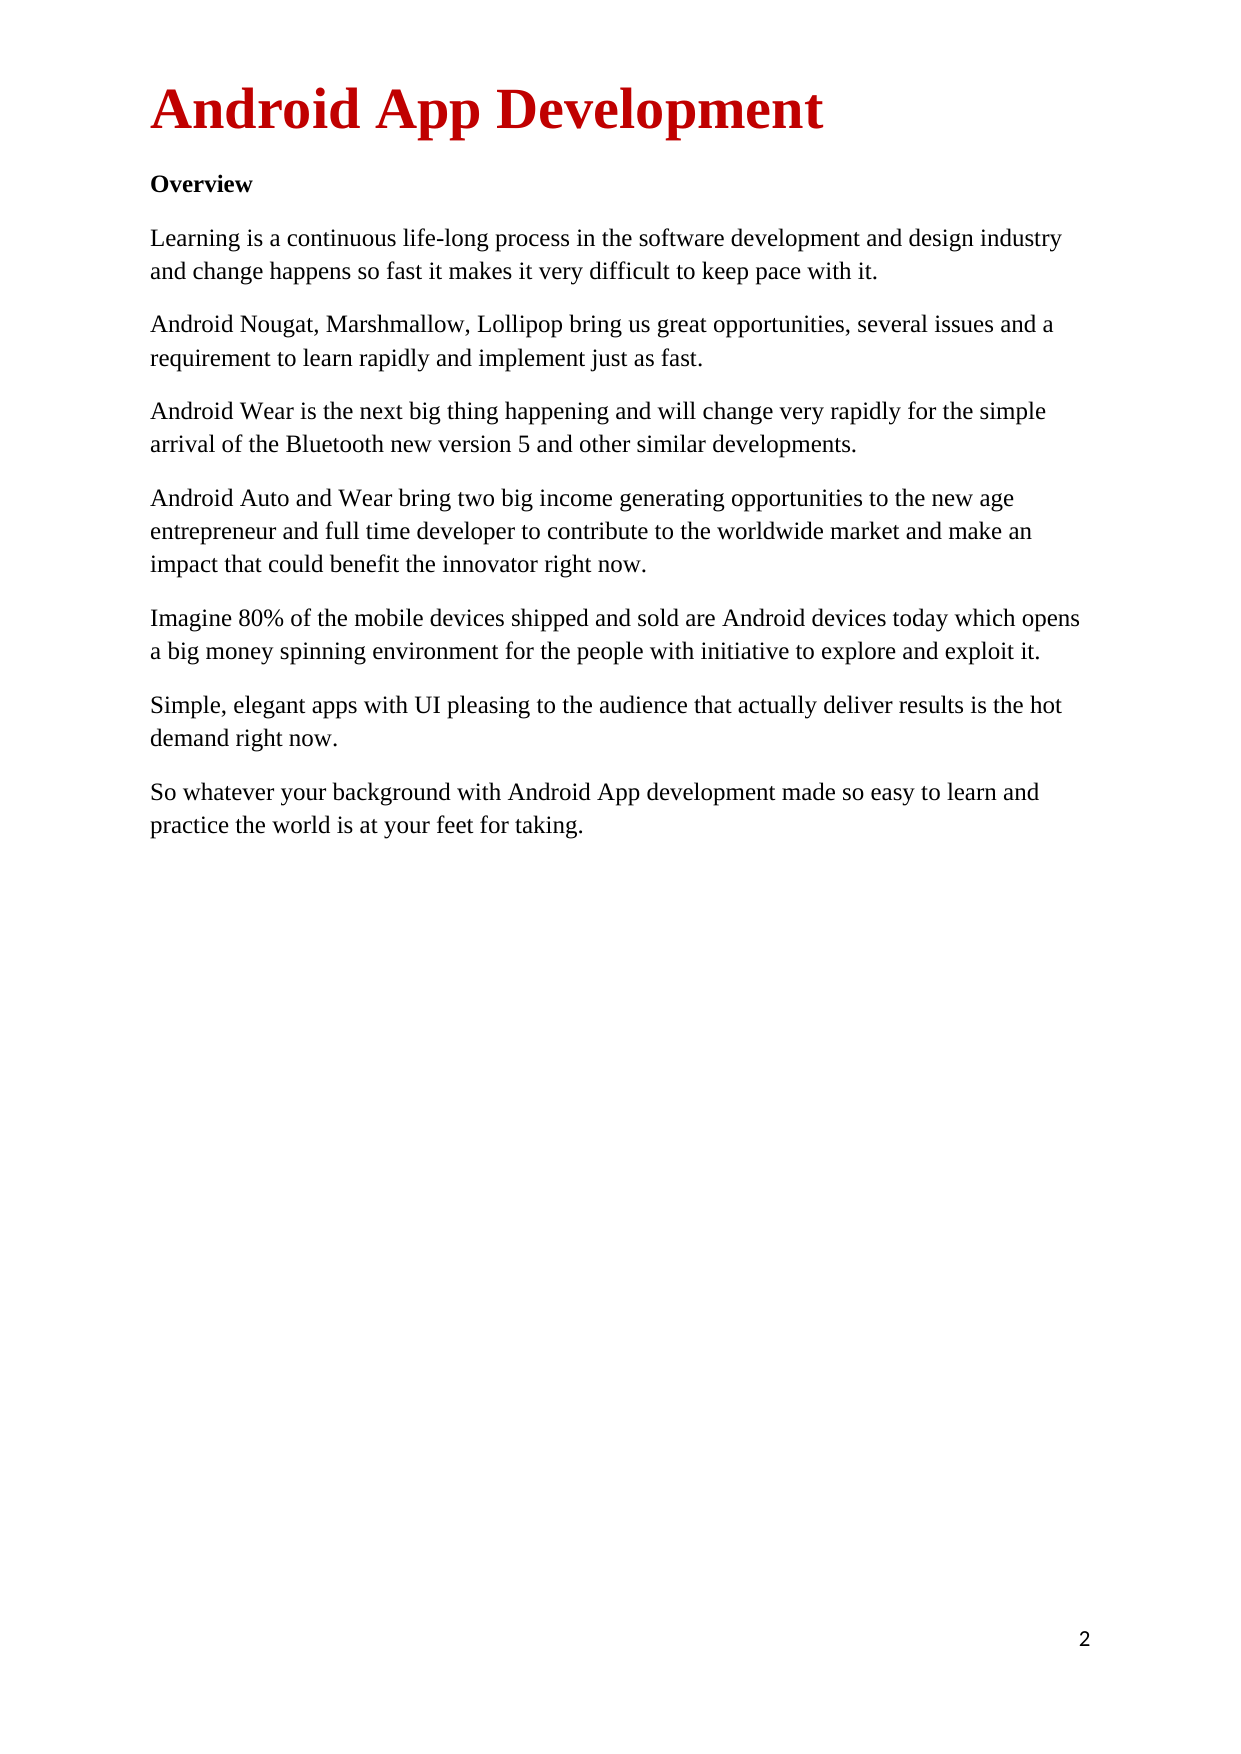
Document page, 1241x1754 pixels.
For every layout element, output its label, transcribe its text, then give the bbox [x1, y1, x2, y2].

text So whatever your background with Android App development made so easy to learn and practice the world is at your feet for taking. [150, 777, 1090, 839]
text Simple, elegant apps with UI pleasing to the audience that actually deliver results is the hot demand right now. [150, 690, 1090, 752]
text Android Wear is the next big thing happening and will change very rapidly for the simple arrival of the Bluetooth new version 5 and other similar developments. [150, 396, 1090, 458]
text Imagine 80% of the mobile devices shipped and sold are Android devices today which opens a big money spinning environment for the people with initiative to explore and exploit it. [150, 603, 1090, 665]
text Android Nougat, Marshmallow, Lollipop bring us great opportunities, several issues and a requirement to learn rapidly and implement just as fast. [150, 309, 1090, 371]
text Android Auto and Wear bring two big income generating opportunities to the new age entrepreneur and full time developer to contribute to the worldwide market and make an impact that could benefit the innovator right now. [150, 483, 1090, 578]
text Learning is a continuous life-long process in the software development and design industry and change happens so fast it makes it very difficult to keep pace with it. [150, 223, 1090, 284]
text Overview [150, 169, 1090, 198]
